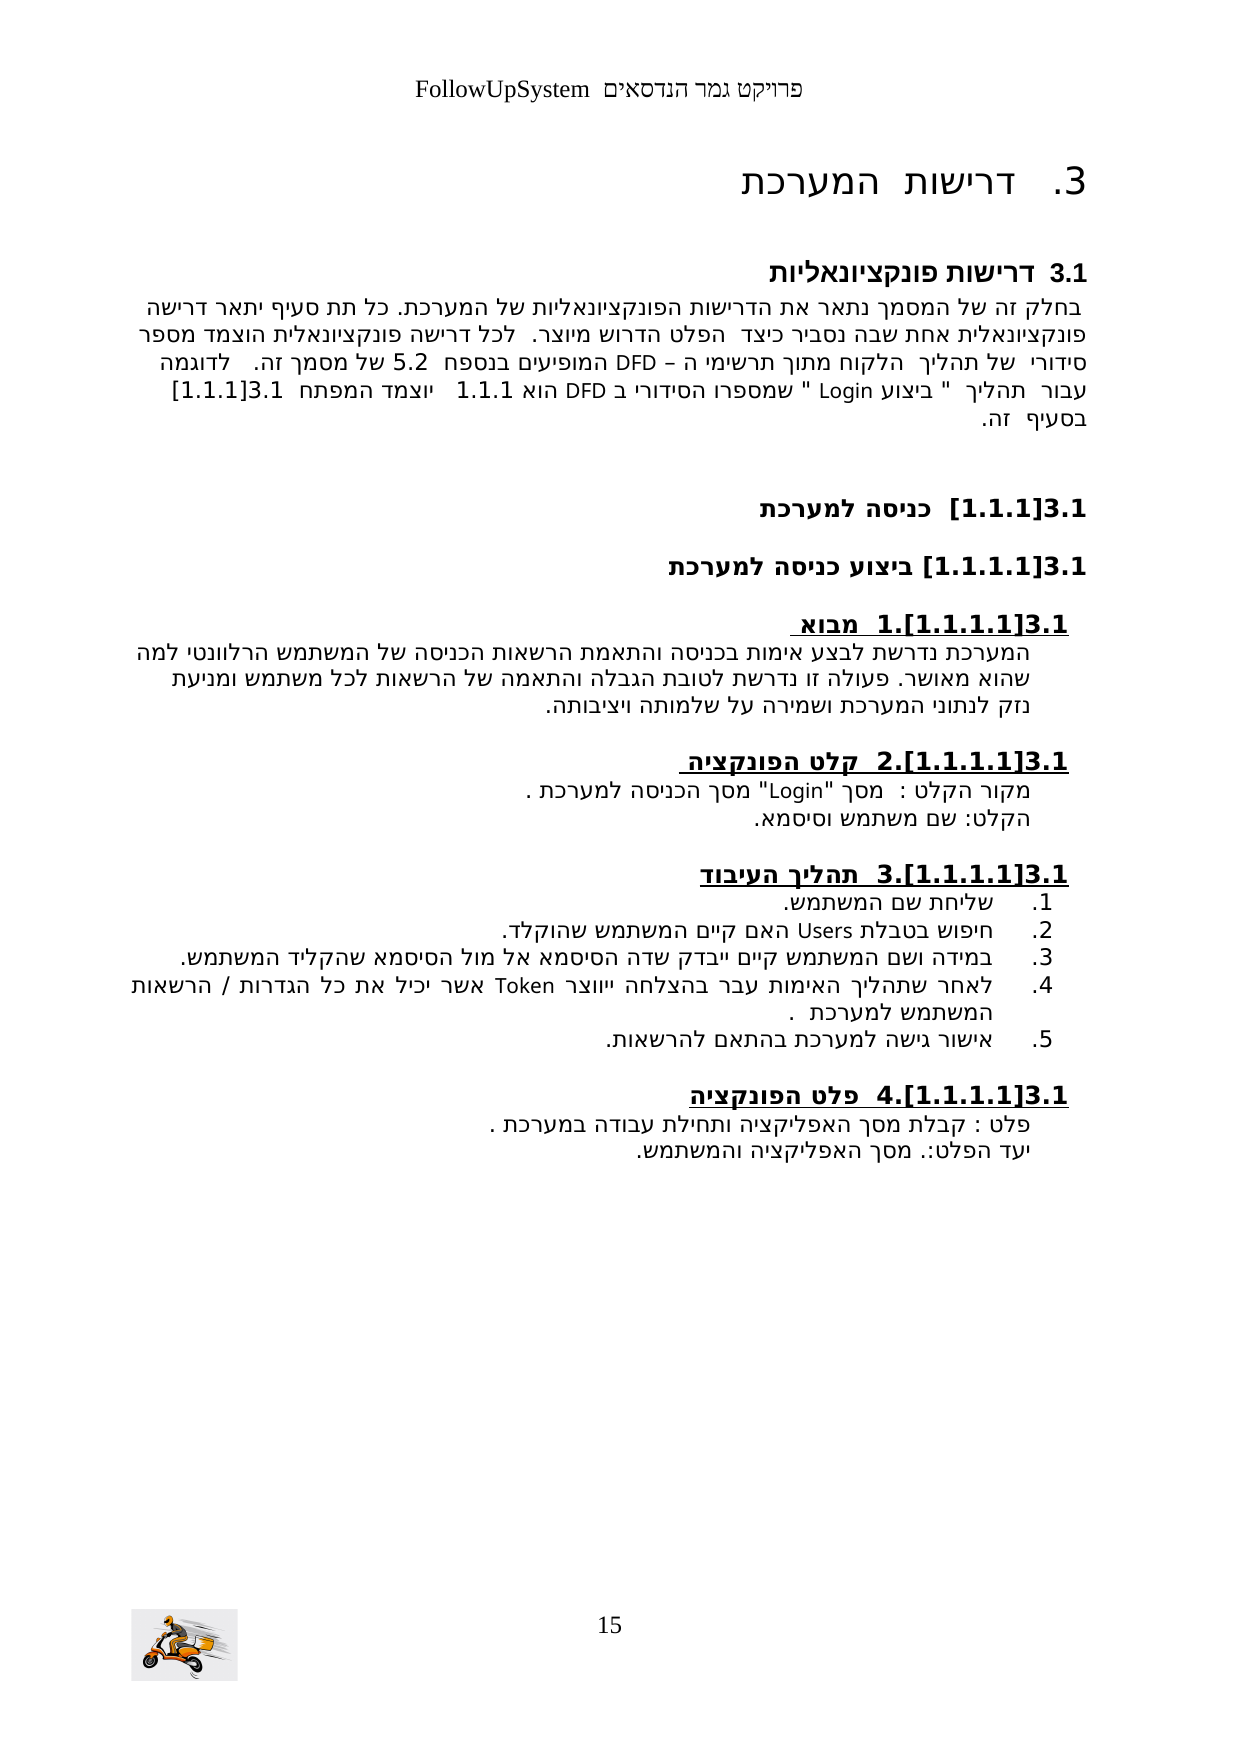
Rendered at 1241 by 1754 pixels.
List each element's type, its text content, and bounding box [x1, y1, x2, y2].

text בחלק זה של המסמך נתאר את הדרישות הפונקציונאליות של המערכת. כל תת סעיף יתאר דרישה פונקציונאלית אחת שבה נסביר כיצד הפלט הדרוש מיוצר. לכל דרישה פונקציונאלית הוצמד מספר סידורי של תהליך הלקוח מתוך תרשימי ה – DFD המופיעים בנספח 5.2 של מסמך זה. לדוגמה עבור תהליך " ביצוע Login " שמספרו הסידורי ב DFD הוא 1.1.1 יוצמד המפתח 3.1[1.1.1] בסעיף זה. [131, 294, 1087, 431]
picture [131, 1609, 238, 1681]
text הקלט: שם משתמש וסיסמא. [131, 805, 1031, 832]
text יעד הפלט:. מסך האפליקציה והמשתמש. [131, 1137, 1031, 1164]
text המערכת נדרשת לבצע אימות בכניסה והתאמת הרשאות הכניסה של המשתמש הרלוונטי למה שהוא מאושר. פעולה זו נדרשת לטובת הגבלה והתאמה של הרשאות לכל משתמש ומניעת נזק לנתוני המערכת ושמירה על שלמותה ויציבותה. [131, 639, 1031, 719]
text פלט : קבלת מסך האפליקציה ותחילת עבודה במערכת . [131, 1111, 1031, 1137]
list שליחת שם המשתמש. [131, 889, 1031, 916]
text 3.1[1.1.1.1] ביצוע כניסה למערכת [131, 552, 1087, 581]
list לאחר שתהליך האימות עבר בהצלחה ייווצר Token אשר יכיל את כל הגדרות / הרשאות המשתמש למערכת . [131, 971, 1031, 1026]
text 3.1[1.1.1.1].3 תהליך העיבוד [131, 860, 1069, 889]
text מקור הקלט : מסך "Login" מסך הכניסה למערכת . [131, 777, 1031, 805]
text 3.1[1.1.1.1].1 מבוא [131, 610, 1069, 639]
text 3.1[1.1.1.1].2 קלט הפונקציה [131, 747, 1069, 777]
list במידה ושם המשתמש קיים ייבדק שדה הסיסמא אל מול הסיסמא שהקליד המשתמש. [131, 944, 1031, 971]
subtitle 3.1 דרישות פונקציונאליות [131, 257, 1087, 288]
list חיפוש בטבלת Users האם קיים המשתמש שהוקלד. [131, 916, 1031, 944]
text 3.1[1.1.1] כניסה למערכת [131, 494, 1087, 523]
list אישור גישה למערכת בהתאם להרשאות. [131, 1026, 1031, 1053]
subtitle 3. דרישות המערכת [131, 160, 1087, 204]
text 3.1[1.1.1.1].4 פלט הפונקציה [131, 1082, 1069, 1111]
